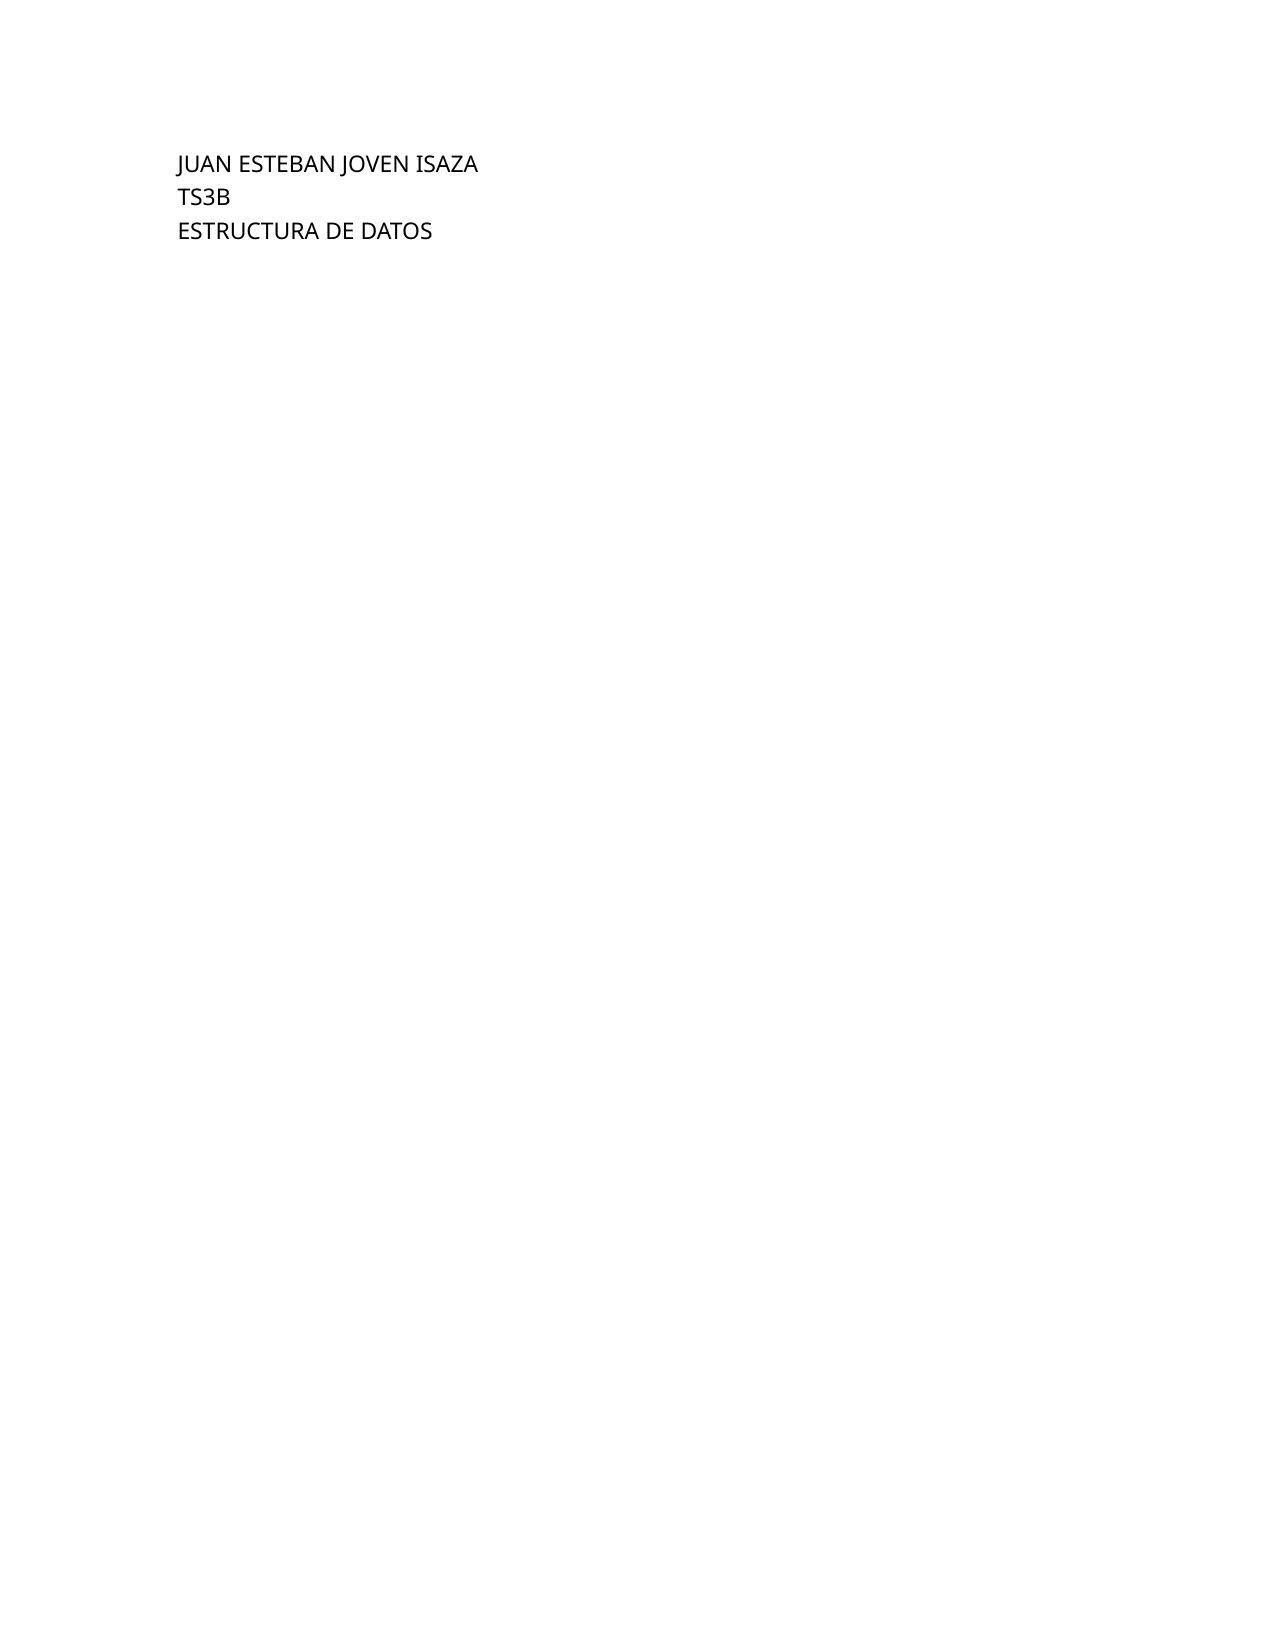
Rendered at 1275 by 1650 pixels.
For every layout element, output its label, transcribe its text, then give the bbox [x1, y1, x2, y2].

text JUAN ESTEBAN JOVEN ISAZA TS3B ESTRUCTURA DE DATOS [177, 148, 1098, 246]
